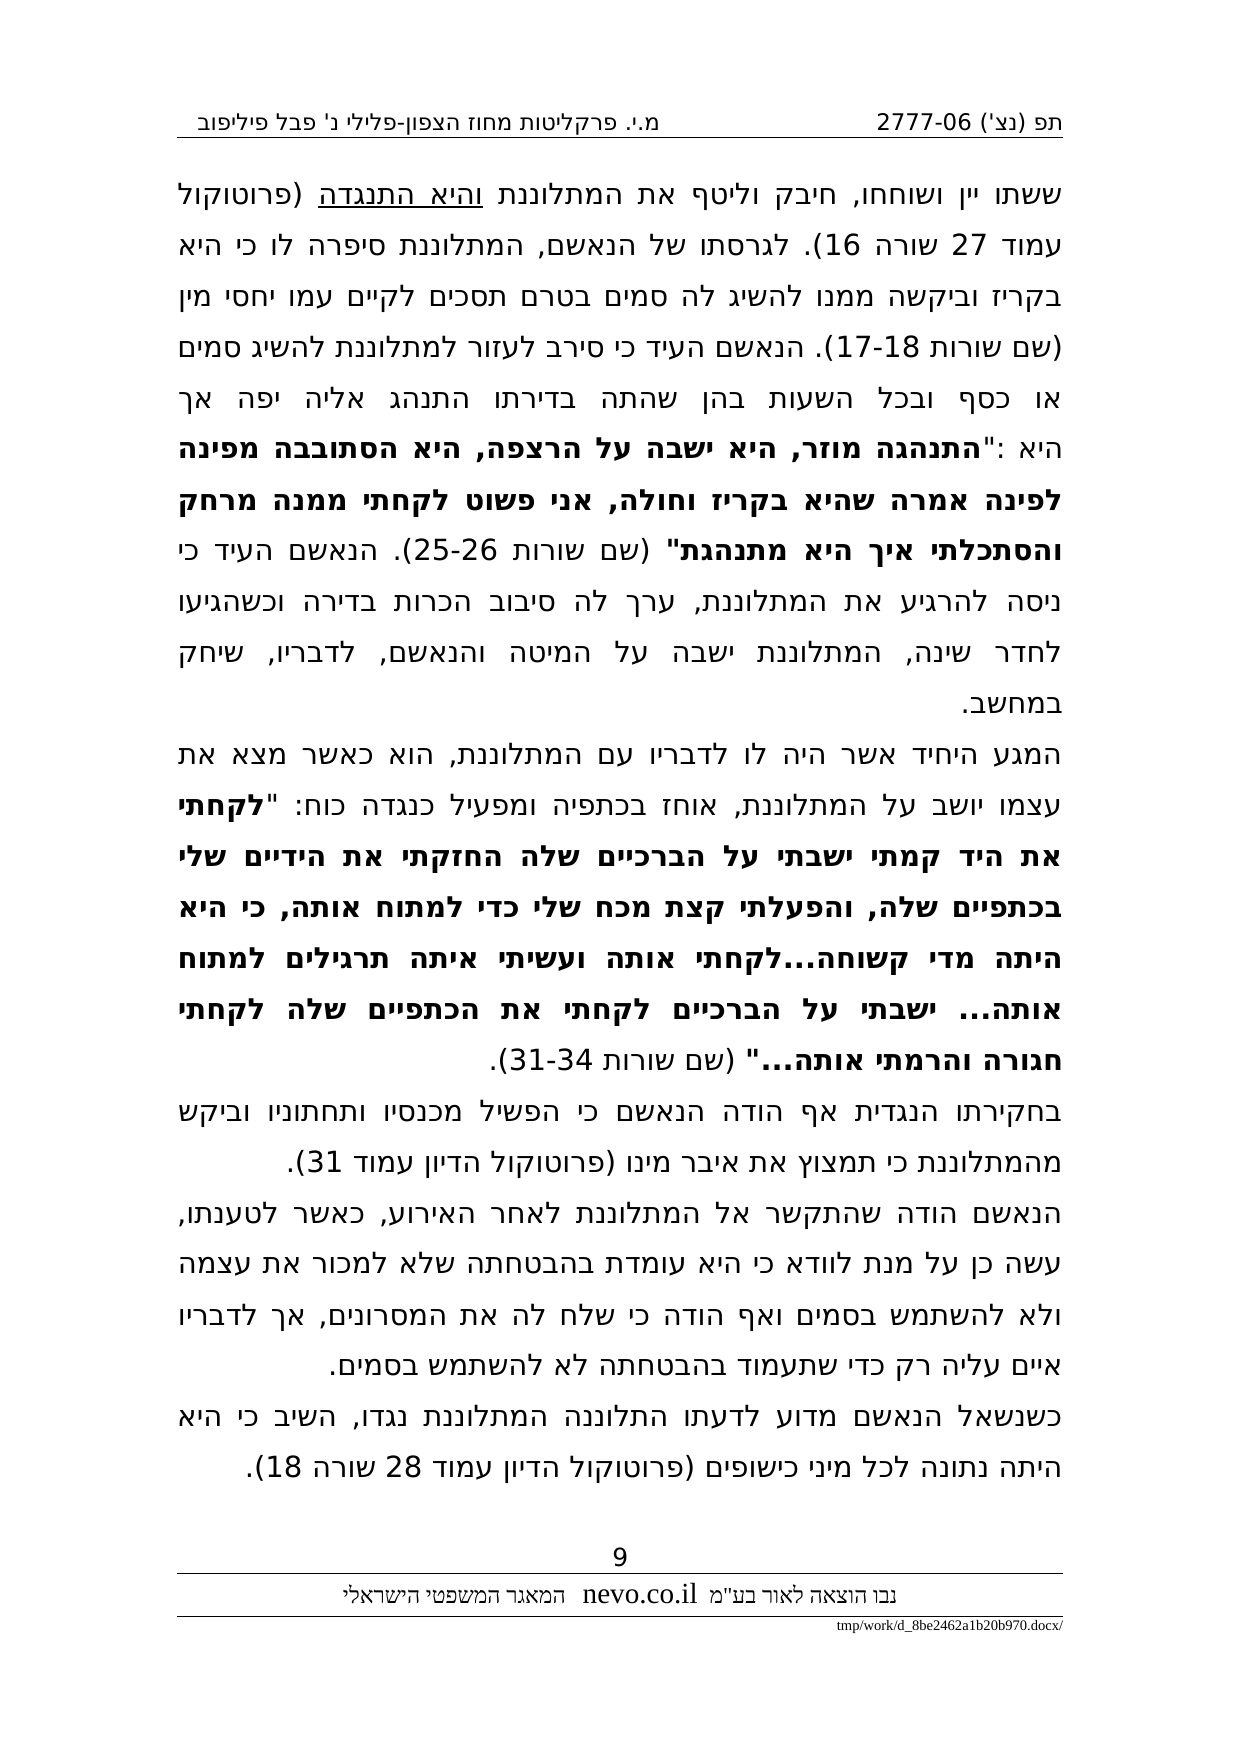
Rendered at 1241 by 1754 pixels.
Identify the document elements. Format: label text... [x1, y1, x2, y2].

text בחקירתו הנגדית אף הודה הנאשם כי הפשיל מכנסיו ותחתוניו וביקש מהמתלוננת כי תמצוץ את איבר מינו (פרוטוקול הדיון עמוד 31). [177, 1094, 1063, 1179]
text הנאשם הודה שהתקשר אל המתלוננת לאחר האירוע, כאשר לטענתו, עשה כן על מנת לוודא כי היא עומדת בהבטחתה שלא למכור את עצמה ולא להשתמש בסמים ואף הודה כי שלח לה את המסרונים, אך לדבריו איים עליה רק כדי שתעמוד בהבטחתה לא להשתמש בסמים. [177, 1196, 1063, 1383]
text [177, 177, 1063, 721]
text כשנשאל הנאשם מדוע לדעתו התלוננה המתלוננת נגדו, השיב כי היא היתה נתונה לכל מיני כישופים (פרוטוקול הדיון עמוד 28 שורה 18). [177, 1400, 1063, 1484]
text המגע היחיד אשר היה לו לדבריו עם המתלוננת, הוא כאשר מצא את עצמו יושב על המתלוננת, אוחז בכתפיה ומפעיל כנגדה כוח: "לקחתי את היד קמתי ישבתי על הברכיים שלה החזקתי את הידיים שלי בכתפיים שלה, והפעלתי קצת מכח שלי כדי למתוח אותה, כי היא היתה מדי קשוחה...לקחתי אותה ועשיתי איתה תרגילים למתוח אותה... ישבתי על הברכיים לקחתי את הכתפיים שלה לקחתי חגורה והרמתי אותה..." (שם שורות 31-34). [177, 737, 1063, 1077]
